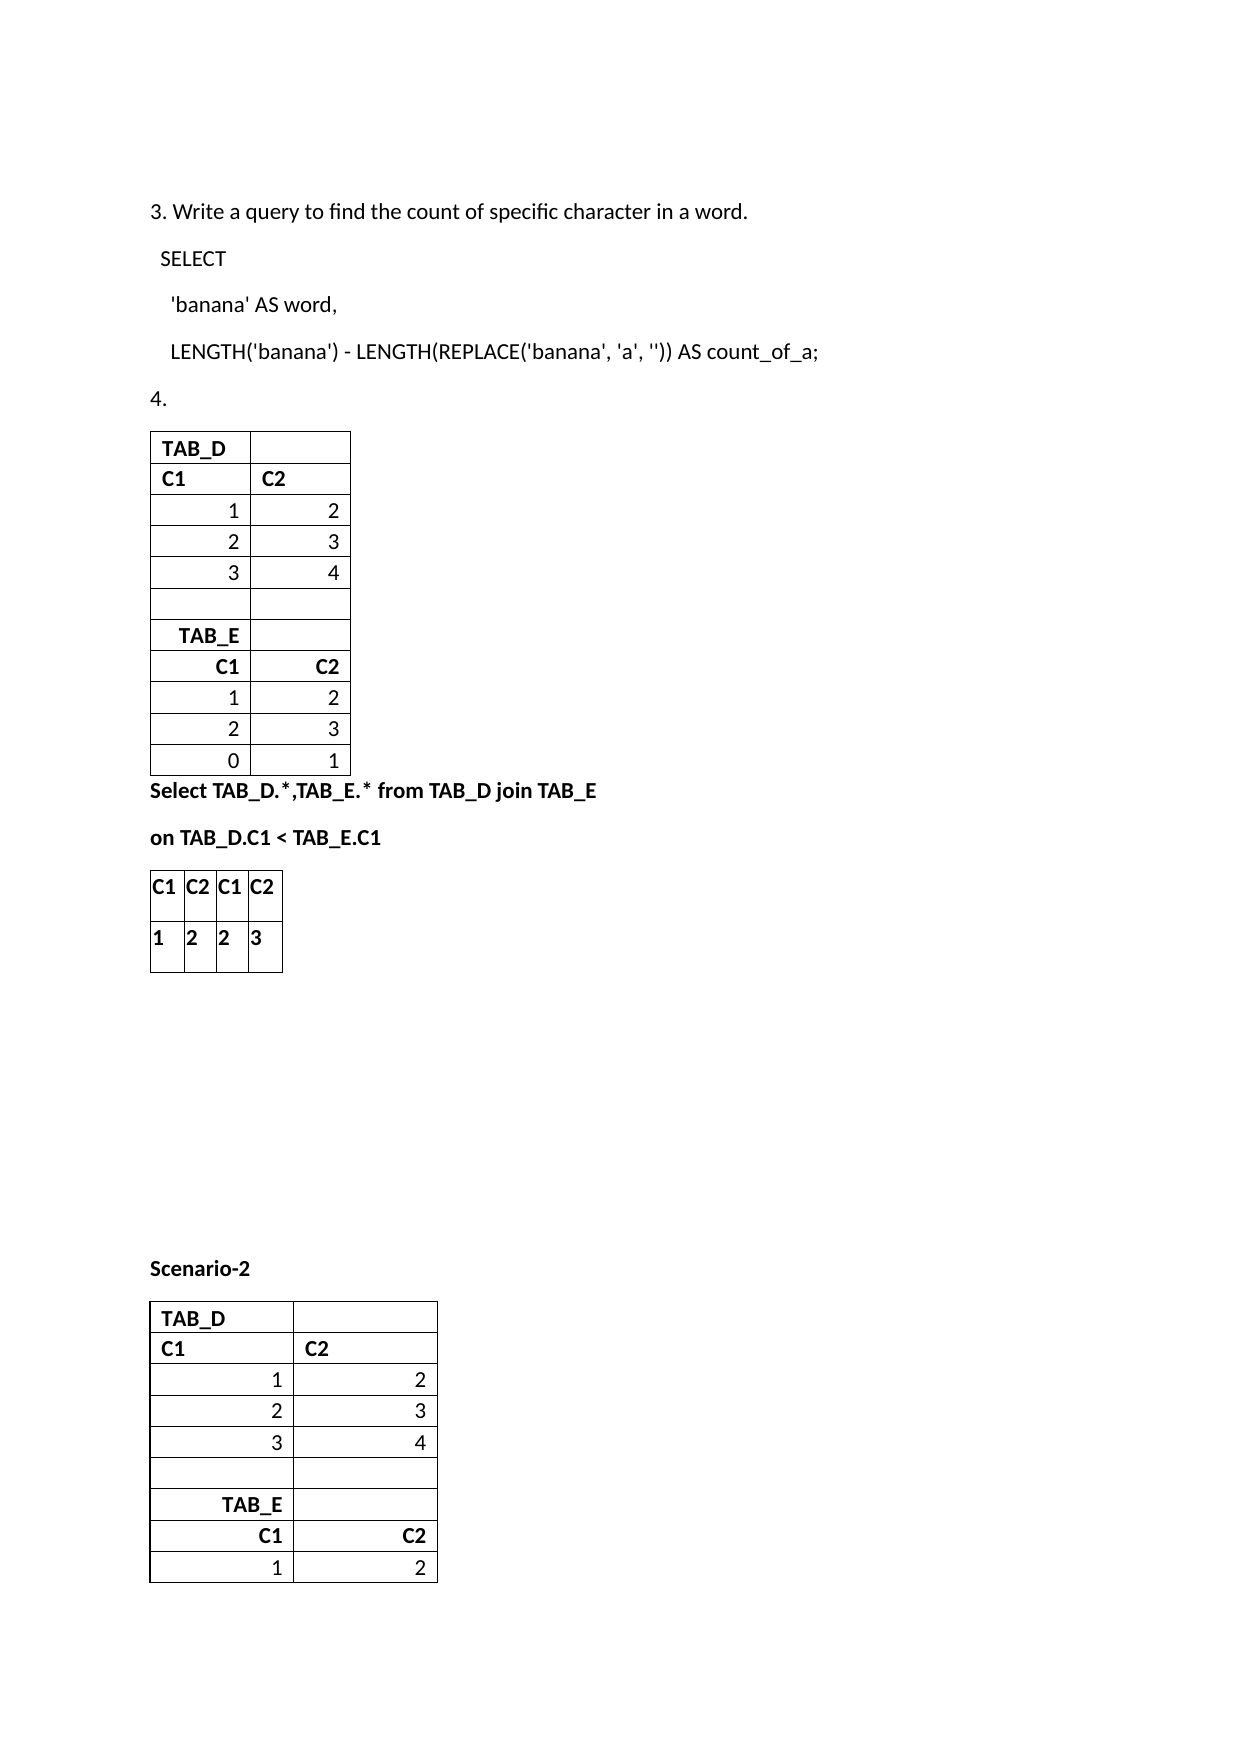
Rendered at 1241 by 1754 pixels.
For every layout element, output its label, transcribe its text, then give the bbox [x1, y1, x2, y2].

table_cell 3 [151, 557, 250, 587]
table_cell [251, 589, 350, 619]
text Select TAB_D.*,TAB_E.* from TAB_D join TAB_E [150, 776, 1090, 804]
table_header TAB_D [151, 432, 250, 462]
table_cell C1 [151, 464, 250, 494]
table_cell [294, 1458, 437, 1488]
text LENGTH('banana') - LENGTH(REPLACE('banana', 'a', '')) AS count_of_a; [150, 337, 1090, 366]
table_cell 2 [251, 495, 350, 525]
table_cell 3 [251, 526, 350, 556]
table_cell 1 [151, 495, 250, 525]
table_cell 3 [251, 714, 350, 744]
table_cell 0 [151, 745, 250, 775]
table_cell 2 [151, 1396, 293, 1426]
table_cell TAB_E [151, 620, 250, 650]
table_cell 1 [151, 922, 184, 972]
text Scenario-2 [150, 1254, 1090, 1282]
text 3. Write a query to find the count of specific character in a word. [150, 197, 1090, 225]
table_cell 1 [151, 1364, 293, 1394]
table_header TAB_D [151, 1302, 293, 1332]
table_cell 2 [294, 1552, 437, 1582]
table_cell 1 [251, 745, 350, 775]
text 'banana' AS word, [150, 291, 1090, 319]
table_cell 3 [151, 1427, 293, 1457]
table_cell 3 [294, 1396, 437, 1426]
text 4. [150, 384, 1090, 412]
table_cell 2 [151, 714, 250, 744]
table_cell [294, 1489, 437, 1519]
table_cell [151, 589, 250, 619]
table_cell 1 [151, 1552, 293, 1582]
table_cell 2 [217, 922, 248, 972]
table_header C2 [185, 871, 216, 921]
table_cell [151, 1458, 293, 1488]
text on TAB_D.C1 < TAB_E.C1 [150, 823, 1090, 851]
table_cell 4 [294, 1427, 437, 1457]
table_cell 2 [151, 526, 250, 556]
table_cell 1 [151, 682, 250, 712]
table_cell 4 [251, 557, 350, 587]
table_cell [251, 620, 350, 650]
table_cell 2 [251, 682, 350, 712]
table_cell 2 [185, 922, 216, 972]
table_header [294, 1302, 437, 1332]
table_header [251, 432, 350, 462]
table_header C2 [249, 871, 282, 921]
table_cell C1 [151, 1521, 293, 1551]
table_cell C2 [294, 1521, 437, 1551]
table_header C1 [151, 871, 184, 921]
table_cell C2 [251, 464, 350, 494]
table_header C1 [217, 871, 248, 921]
table_cell C1 [151, 1333, 293, 1363]
table_cell C1 [151, 651, 250, 681]
text SELECT [150, 244, 1090, 272]
table_cell TAB_E [151, 1489, 293, 1519]
table_cell 3 [249, 922, 282, 972]
table_cell C2 [251, 651, 350, 681]
table_cell C2 [294, 1333, 437, 1363]
table_cell 2 [294, 1364, 437, 1394]
